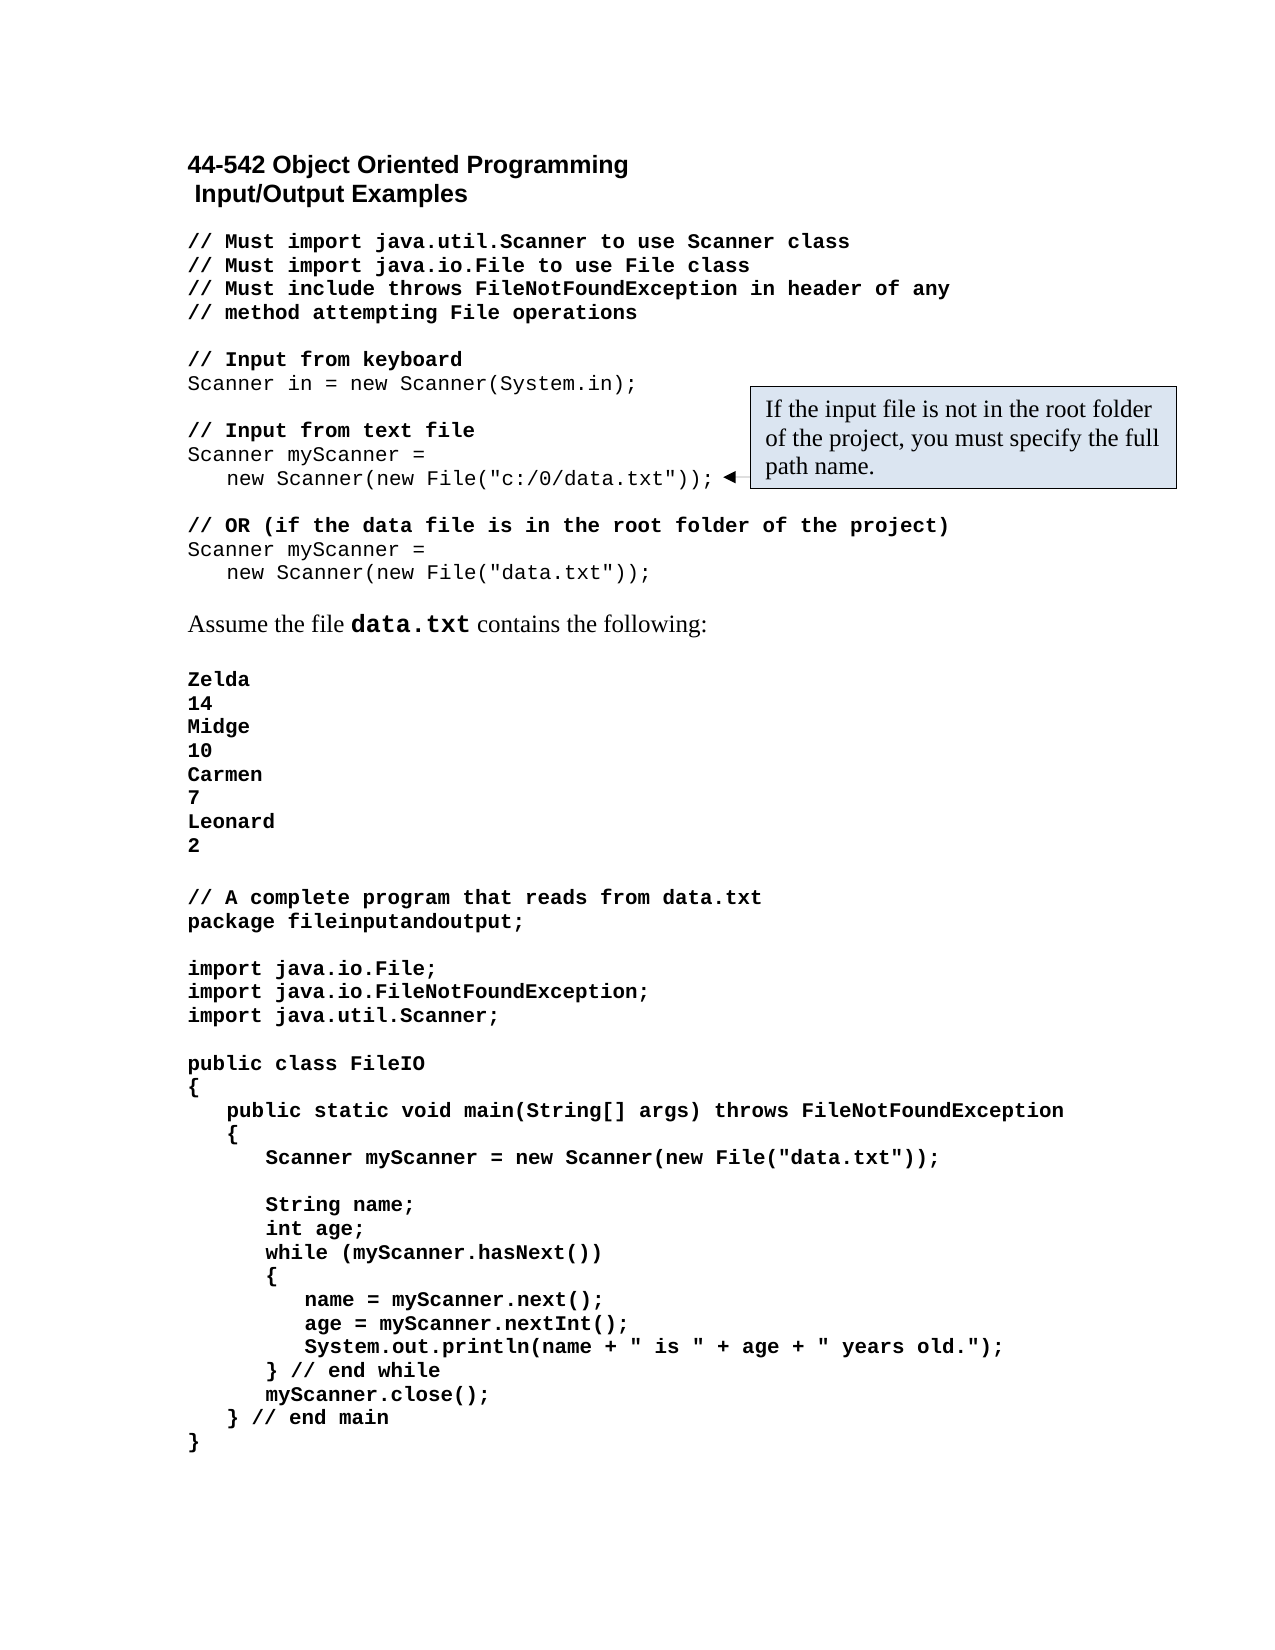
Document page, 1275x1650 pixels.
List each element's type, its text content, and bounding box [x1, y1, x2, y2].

text int age; [187, 1218, 1087, 1242]
text { [187, 1265, 1087, 1289]
text String name; [187, 1194, 1087, 1218]
text public class FileIO [187, 1052, 1087, 1076]
text new Scanner(new File("c:/0/data.txt")); [187, 468, 1087, 491]
text // method attempting File operations [187, 302, 1087, 326]
text 2 [187, 834, 1087, 858]
text age = myScanner.nextInt(); [187, 1313, 1087, 1336]
text Midge [187, 716, 1087, 740]
text Carmen [187, 764, 1087, 787]
text 10 [187, 740, 1087, 764]
text 14 [187, 693, 1087, 716]
text 7 [187, 787, 1087, 811]
text // Must include throws FileNotFoundException in header of any [187, 278, 1087, 302]
text System.out.println(name + " is " + age + " years old."); [187, 1336, 1087, 1360]
text Scanner myScanner = [187, 538, 1087, 562]
text // Input from keyboard [187, 349, 1087, 373]
text { [187, 1076, 1087, 1100]
text } [187, 1431, 1087, 1454]
text while (myScanner.hasNext()) [187, 1242, 1087, 1265]
text Zelda [187, 669, 1087, 693]
text Leonard [187, 811, 1087, 834]
text Scanner myScanner = [187, 444, 750, 468]
text Scanner myScanner = new Scanner(new File("data.txt")); [187, 1147, 1087, 1171]
text } // end main [187, 1407, 1087, 1431]
text // Input from text file [187, 420, 750, 444]
text Scanner in = new Scanner(System.in); [187, 373, 1087, 397]
text Input/Output Examples [187, 179, 1087, 207]
text // A complete program that reads from data.txt [187, 887, 1087, 911]
text new Scanner(new File("data.txt")); [187, 562, 1087, 586]
text // OR (if the data file is in the root folder of the project) [187, 515, 1087, 538]
text import java.io.FileNotFoundException; [187, 982, 1087, 1005]
text // Must import java.io.File to use File class [187, 255, 1087, 278]
text // Must import java.util.Scanner to use Scanner class [187, 231, 1087, 255]
text 44-542 Object Oriented Programming [187, 150, 1087, 179]
text Assume the file data.txt contains the following: [187, 609, 1087, 640]
text { [187, 1123, 1087, 1147]
text public static void main(String[] args) throws FileNotFoundException [187, 1100, 1087, 1123]
text import java.io.File; [187, 958, 1087, 982]
text name = myScanner.next(); [187, 1289, 1087, 1313]
text } // end while [187, 1360, 1087, 1383]
text import java.util.Scanner; [187, 1005, 1087, 1029]
text myScanner.close(); [187, 1383, 1087, 1407]
text package fileinputandoutput; [187, 911, 1087, 934]
